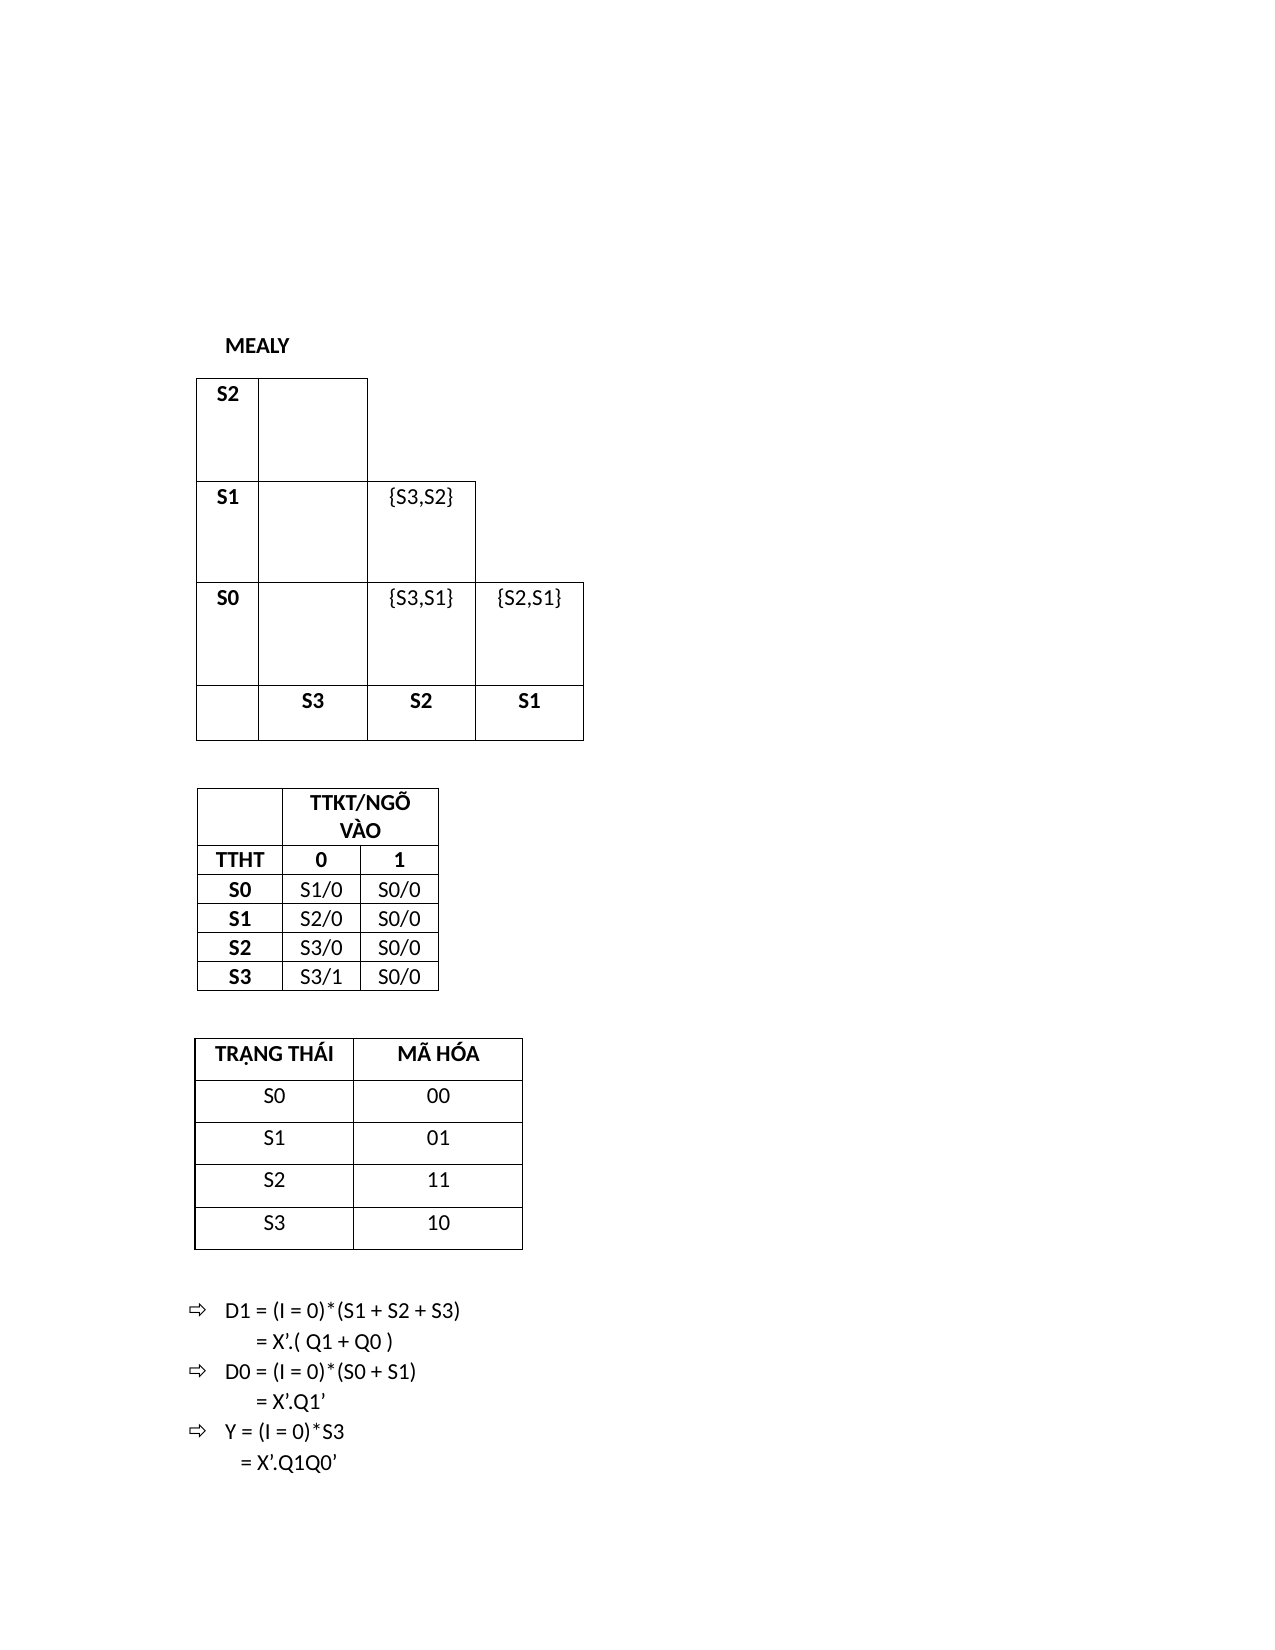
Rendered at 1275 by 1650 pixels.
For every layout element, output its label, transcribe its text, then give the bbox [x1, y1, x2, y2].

table_header S2 [197, 379, 258, 481]
list = X’.Q1Q0’ [225, 1448, 1125, 1476]
table_cell [259, 583, 367, 685]
table_cell S0 [198, 875, 282, 903]
list MEALY [225, 331, 1125, 359]
table_cell 01 [354, 1123, 522, 1164]
table_cell S0/0 [361, 904, 438, 932]
table_header [198, 789, 282, 844]
table_cell S3 [198, 962, 282, 990]
list D0 = (I = 0)*(S0 + S1) [187, 1357, 1125, 1385]
table_cell S2/0 [283, 904, 360, 932]
table_cell S2 [368, 686, 475, 739]
table_cell [259, 482, 367, 582]
list = X’.Q1’ [225, 1387, 1125, 1415]
table_cell {S3,S2} [368, 482, 475, 582]
list D1 = (I = 0)*(S1 + S2 + S3) [187, 1297, 1125, 1325]
table_cell S3 [259, 686, 367, 739]
table_cell S0/0 [361, 875, 438, 903]
table_header TTKT/NGÕ VÀO [283, 789, 438, 844]
table_cell S1 [476, 686, 583, 739]
table_cell TTHT [198, 846, 282, 874]
table_cell 11 [354, 1165, 522, 1207]
table_cell [197, 686, 258, 739]
table_cell S2 [198, 933, 282, 961]
table_cell S3/0 [283, 933, 360, 961]
table_cell S1 [197, 482, 258, 582]
table_cell S1/0 [283, 875, 360, 903]
table_cell S3 [196, 1208, 353, 1249]
table_cell S0 [197, 583, 258, 685]
table_cell S2 [196, 1165, 353, 1207]
table_cell {S2,S1} [476, 583, 583, 685]
table_cell 0 [283, 846, 360, 874]
list Y = (I = 0)*S3 [187, 1417, 1125, 1446]
table_cell S3/1 [283, 962, 360, 990]
table_header [259, 379, 367, 481]
table_cell S0/0 [361, 933, 438, 961]
table_cell 10 [354, 1208, 522, 1249]
list = X’.( Q1 + Q0 ) [225, 1327, 1125, 1355]
table_cell S0/0 [361, 962, 438, 990]
table_header TRẠNG THÁI [196, 1039, 353, 1080]
table_cell S1 [196, 1123, 353, 1164]
table_header MÃ HÓA [354, 1039, 522, 1080]
table_cell 1 [361, 846, 438, 874]
table_cell 00 [354, 1081, 522, 1122]
table_cell {S3,S1} [368, 583, 475, 685]
table_cell S0 [196, 1081, 353, 1122]
table_cell S1 [198, 904, 282, 932]
